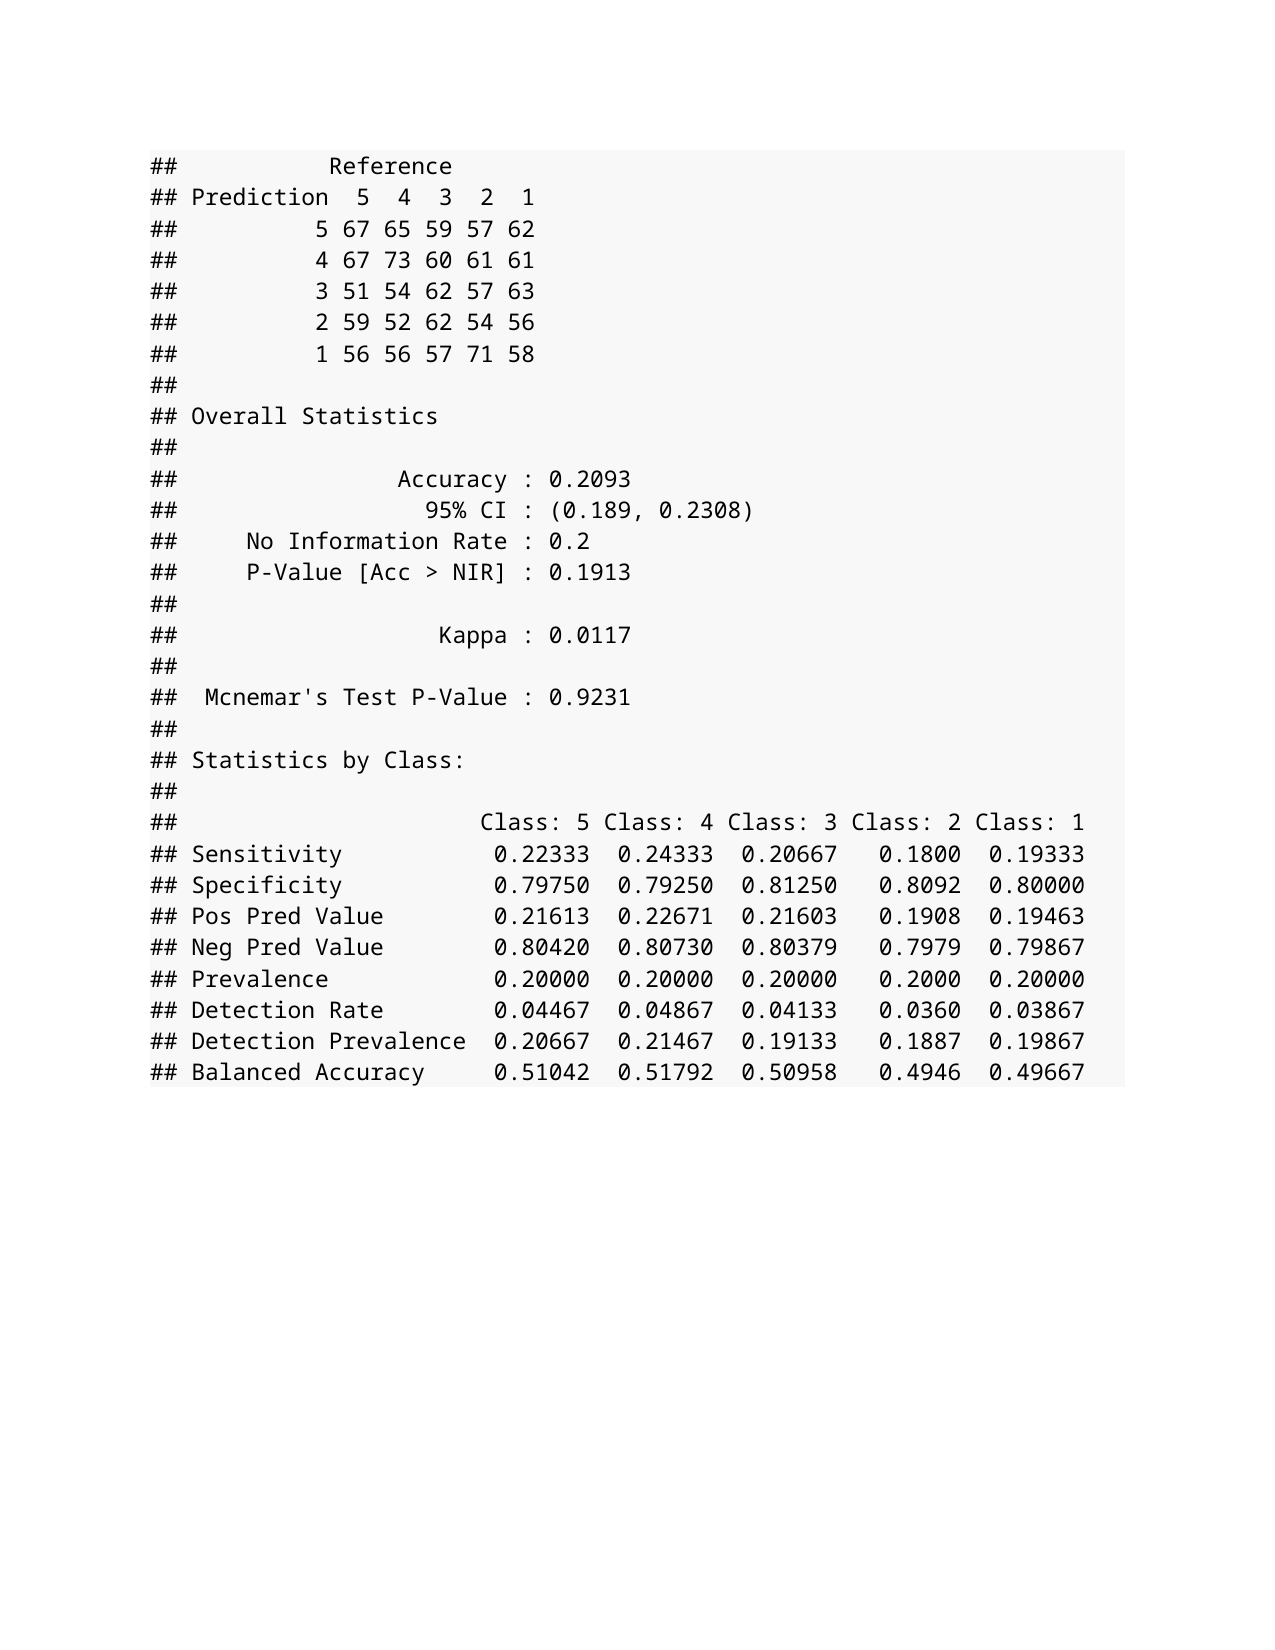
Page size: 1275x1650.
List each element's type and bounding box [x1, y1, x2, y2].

text [150, 150, 1125, 1087]
